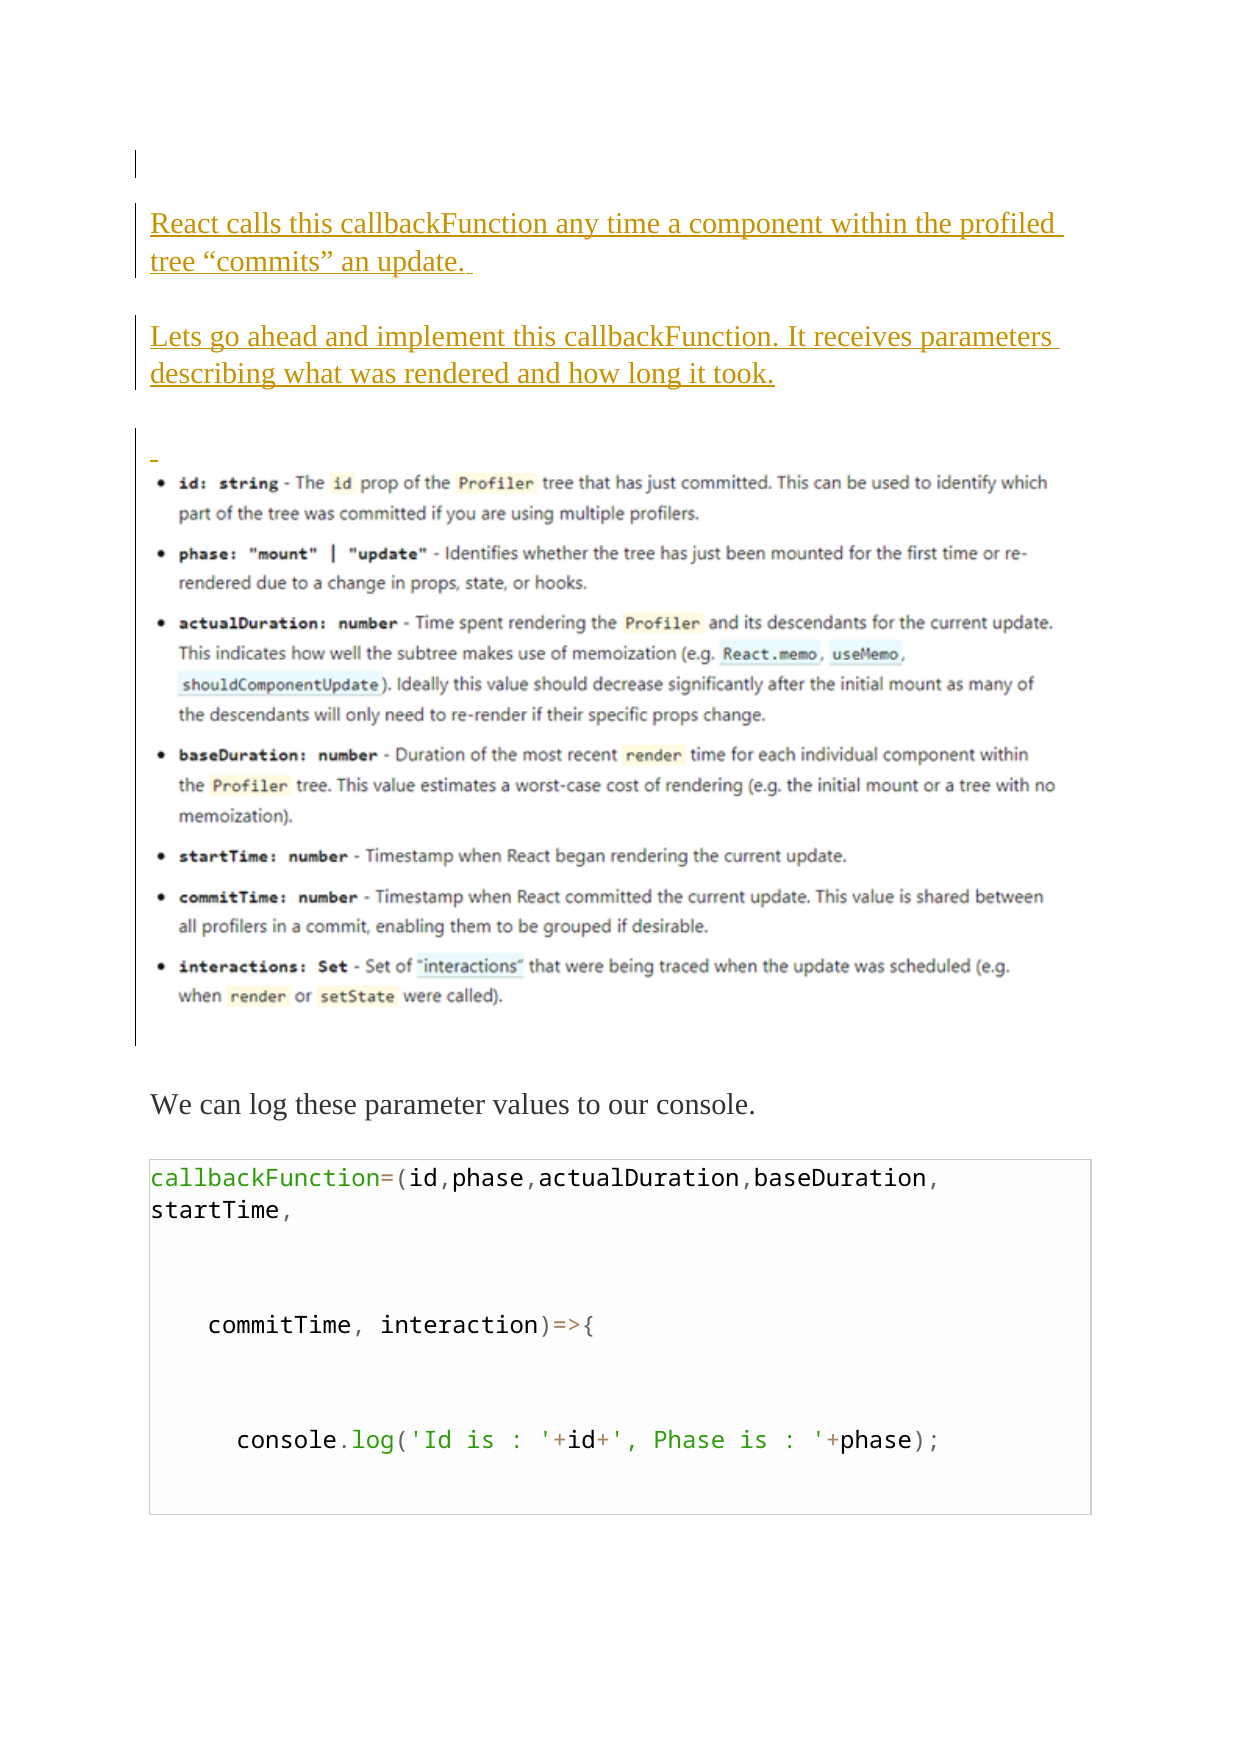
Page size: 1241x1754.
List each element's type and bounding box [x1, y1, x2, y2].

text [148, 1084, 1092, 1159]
picture [150, 465, 1119, 1047]
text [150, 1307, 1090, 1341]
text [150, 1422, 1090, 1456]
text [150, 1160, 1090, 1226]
